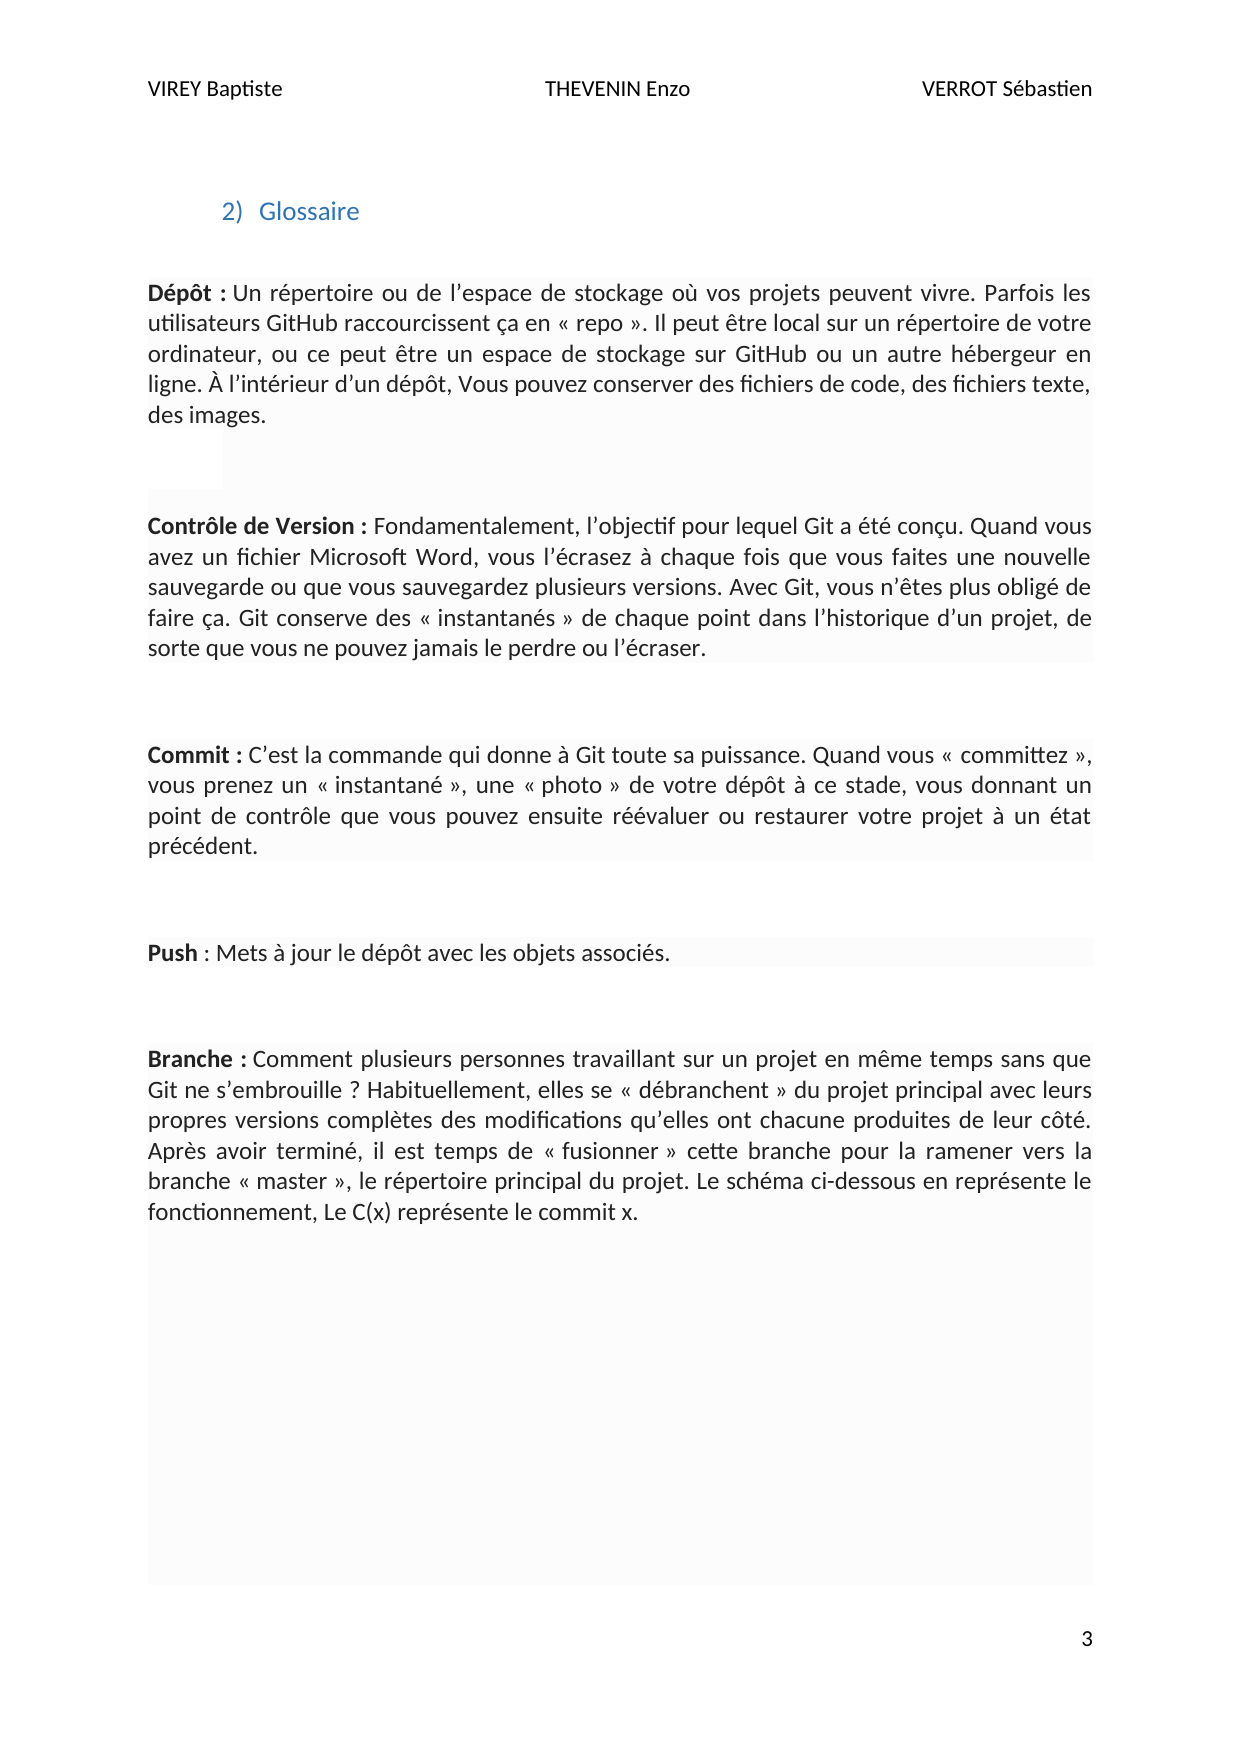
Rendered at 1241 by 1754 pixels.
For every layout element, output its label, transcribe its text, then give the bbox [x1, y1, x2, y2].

text Dépôt : Un répertoire ou de l’espace de stockage où vos projets peuvent vivre. Parfois les utilisateurs GitHub raccourcissent ça en « repo ». Il peut être local sur un répertoire de votre ordinateur, ou ce peut être un espace de stockage sur GitHub ou un autre hébergeur en ligne. À l’intérieur d’un dépôt, Vous pouvez conserver des fichiers de code, des fichiers texte, des images. [148, 277, 1093, 429]
text Commit : C’est la commande qui donne à Git toute sa puissance. Quand vous « committez », vous prenez un « instantané », une « photo » de votre dépôt à ce stade, vous donnant un point de contrôle que vous pouvez ensuite réévaluer ou restaurer votre projet à un état précédent. [148, 739, 1093, 861]
text Push : Mets à jour le dépôt avec les objets associés. [148, 937, 1093, 967]
subtitle Glossaire [221, 194, 1093, 227]
text Contrôle de Version : Fondamentalement, l’objectif pour lequel Git a été conçu. Quand vous avez un fichier Microsoft Word, vous l’écrasez à chaque fois que vous faites une nouvelle sauvegarde ou que vous sauvegardez plusieurs versions. Avec Git, vous n’êtes plus obligé de faire ça. Git conserve des « instantanés » de chaque point dans l’historique d’un projet, de sorte que vous ne pouvez jamais le perdre ou l’écraser. [148, 510, 1093, 663]
text Branche : Comment plusieurs personnes travaillant sur un projet en même temps sans que Git ne s’embrouille ? Habituellement, elles se « débranchent » du projet principal avec leurs propres versions complètes des modifications qu’elles ont chacune produites de leur côté. Après avoir terminé, il est temps de « fusionner » cette branche pour la ramener vers la branche « master », le répertoire principal du projet. Le schéma ci-dessous en représente le fonctionnement, Le C(x) représente le commit x. [148, 1043, 1093, 1227]
